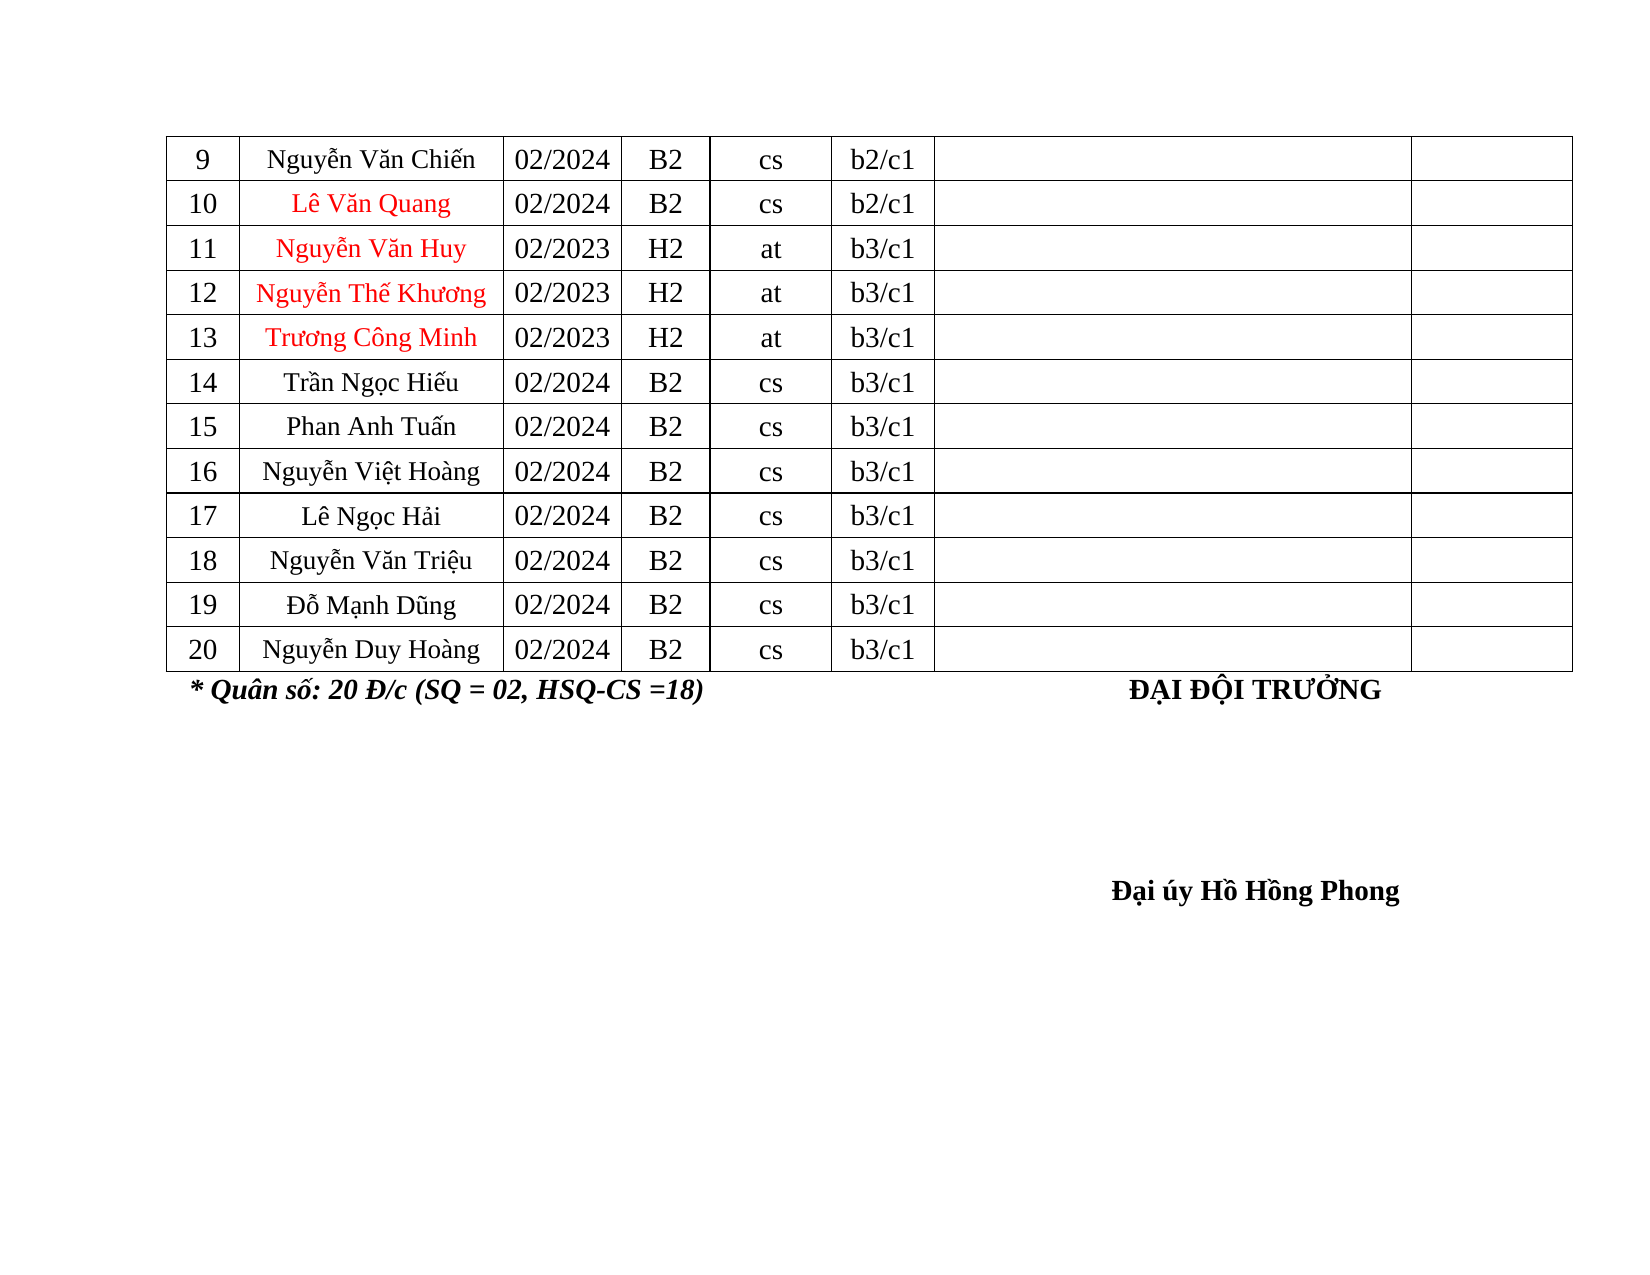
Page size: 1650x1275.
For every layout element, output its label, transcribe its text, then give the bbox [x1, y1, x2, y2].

table_cell B2 [622, 627, 709, 671]
table_cell [1412, 449, 1572, 492]
table_cell [935, 271, 1411, 314]
table_cell 02/2024 [504, 449, 621, 492]
table_cell b3/c1 [832, 627, 934, 671]
table_cell cs [711, 137, 831, 180]
table_cell 9 [167, 137, 239, 180]
table_cell b2/c1 [832, 181, 934, 225]
table_cell [1412, 181, 1572, 225]
table_cell Nguyễn Thế Khương [240, 271, 503, 314]
table_cell b3/c1 [832, 360, 934, 403]
table_cell Lê Văn Quang [240, 181, 503, 225]
table_cell B2 [622, 583, 709, 626]
table_cell Trương Công Minh [240, 315, 503, 359]
table_cell H2 [622, 315, 709, 359]
table_cell [935, 494, 1411, 537]
table_cell cs [711, 494, 831, 537]
table_cell b3/c1 [832, 583, 934, 626]
table_cell 02/2024 [504, 538, 621, 582]
table_cell cs [711, 538, 831, 582]
table_cell [1412, 583, 1572, 626]
table_cell cs [711, 404, 831, 448]
table_cell 02/2024 [504, 494, 621, 537]
table_cell 02/2023 [504, 226, 621, 269]
table_cell Nguyễn Văn Huy [240, 226, 503, 269]
table_cell 16 [167, 449, 239, 492]
table_cell [935, 404, 1411, 448]
table_cell b3/c1 [832, 226, 934, 269]
table_cell 17 [167, 494, 239, 537]
table_cell 20 [167, 627, 239, 671]
table_cell 02/2024 [504, 404, 621, 448]
table_cell b2/c1 [832, 137, 934, 180]
table_cell [1412, 627, 1572, 671]
table_cell b3/c1 [832, 404, 934, 448]
table_cell b3/c1 [832, 315, 934, 359]
table_cell at [711, 226, 831, 269]
table_cell [1412, 137, 1572, 180]
table_cell 02/2024 [504, 627, 621, 671]
table_cell [1412, 271, 1572, 314]
table_cell [935, 226, 1411, 269]
table_cell [935, 181, 1411, 225]
table_cell cs [711, 360, 831, 403]
table_cell B2 [622, 181, 709, 225]
table_cell 02/2024 [504, 181, 621, 225]
table_cell b3/c1 [832, 449, 934, 492]
table_cell 02/2023 [504, 271, 621, 314]
table_cell Phan Anh Tuấn [240, 404, 503, 448]
table_cell 10 [167, 181, 239, 225]
table_cell [935, 315, 1411, 359]
table_cell b3/c1 [832, 271, 934, 314]
table_cell [1412, 494, 1572, 537]
table_cell b3/c1 [832, 538, 934, 582]
table_cell [935, 538, 1411, 582]
table_cell Nguyễn Duy Hoàng [240, 627, 503, 671]
table_cell at [711, 315, 831, 359]
table_cell Trần Ngọc Hiếu [240, 360, 503, 403]
table_cell 02/2024 [504, 583, 621, 626]
table_cell 18 [167, 538, 239, 582]
table_cell Đỗ Mạnh Dũng [240, 583, 503, 626]
table_cell H2 [622, 226, 709, 269]
table_cell [1412, 360, 1572, 403]
table_cell cs [711, 449, 831, 492]
table_cell 02/2024 [504, 137, 621, 180]
table_cell B2 [622, 360, 709, 403]
table_cell [935, 137, 1411, 180]
table_cell at [711, 271, 831, 314]
table_cell cs [711, 181, 831, 225]
table_cell [1412, 315, 1572, 359]
table_header * Quân số: 20 Đ/c (SQ = 02, HSQ-CS =18) [177, 672, 927, 907]
table_cell [935, 449, 1411, 492]
table_cell Lê Ngọc Hải [240, 494, 503, 537]
table_cell 02/2023 [504, 315, 621, 359]
table_cell [1412, 226, 1572, 269]
table_cell [935, 583, 1411, 626]
table_cell 11 [167, 226, 239, 269]
table_cell Nguyễn Việt Hoàng [240, 449, 503, 492]
table_header ĐẠI ĐỘI TRƯỞNG Đại úy Hồ Hồng Phong [927, 672, 1584, 907]
table_cell 12 [167, 271, 239, 314]
table_cell B2 [622, 494, 709, 537]
table_cell cs [711, 583, 831, 626]
table_cell H2 [622, 271, 709, 314]
table_cell [1412, 538, 1572, 582]
table_cell [935, 627, 1411, 671]
table_cell cs [711, 627, 831, 671]
table_cell [1412, 404, 1572, 448]
table_cell Nguyễn Văn Triệu [240, 538, 503, 582]
table_cell [935, 360, 1411, 403]
table_cell 13 [167, 315, 239, 359]
table_cell B2 [622, 137, 709, 180]
table_cell 14 [167, 360, 239, 403]
table_cell b3/c1 [832, 494, 934, 537]
table_cell B2 [622, 538, 709, 582]
table_cell 02/2024 [504, 360, 621, 403]
table_cell Nguyễn Văn Chiến [240, 137, 503, 180]
table_cell B2 [622, 449, 709, 492]
table_cell B2 [622, 404, 709, 448]
table_cell 19 [167, 583, 239, 626]
table_cell 15 [167, 404, 239, 448]
